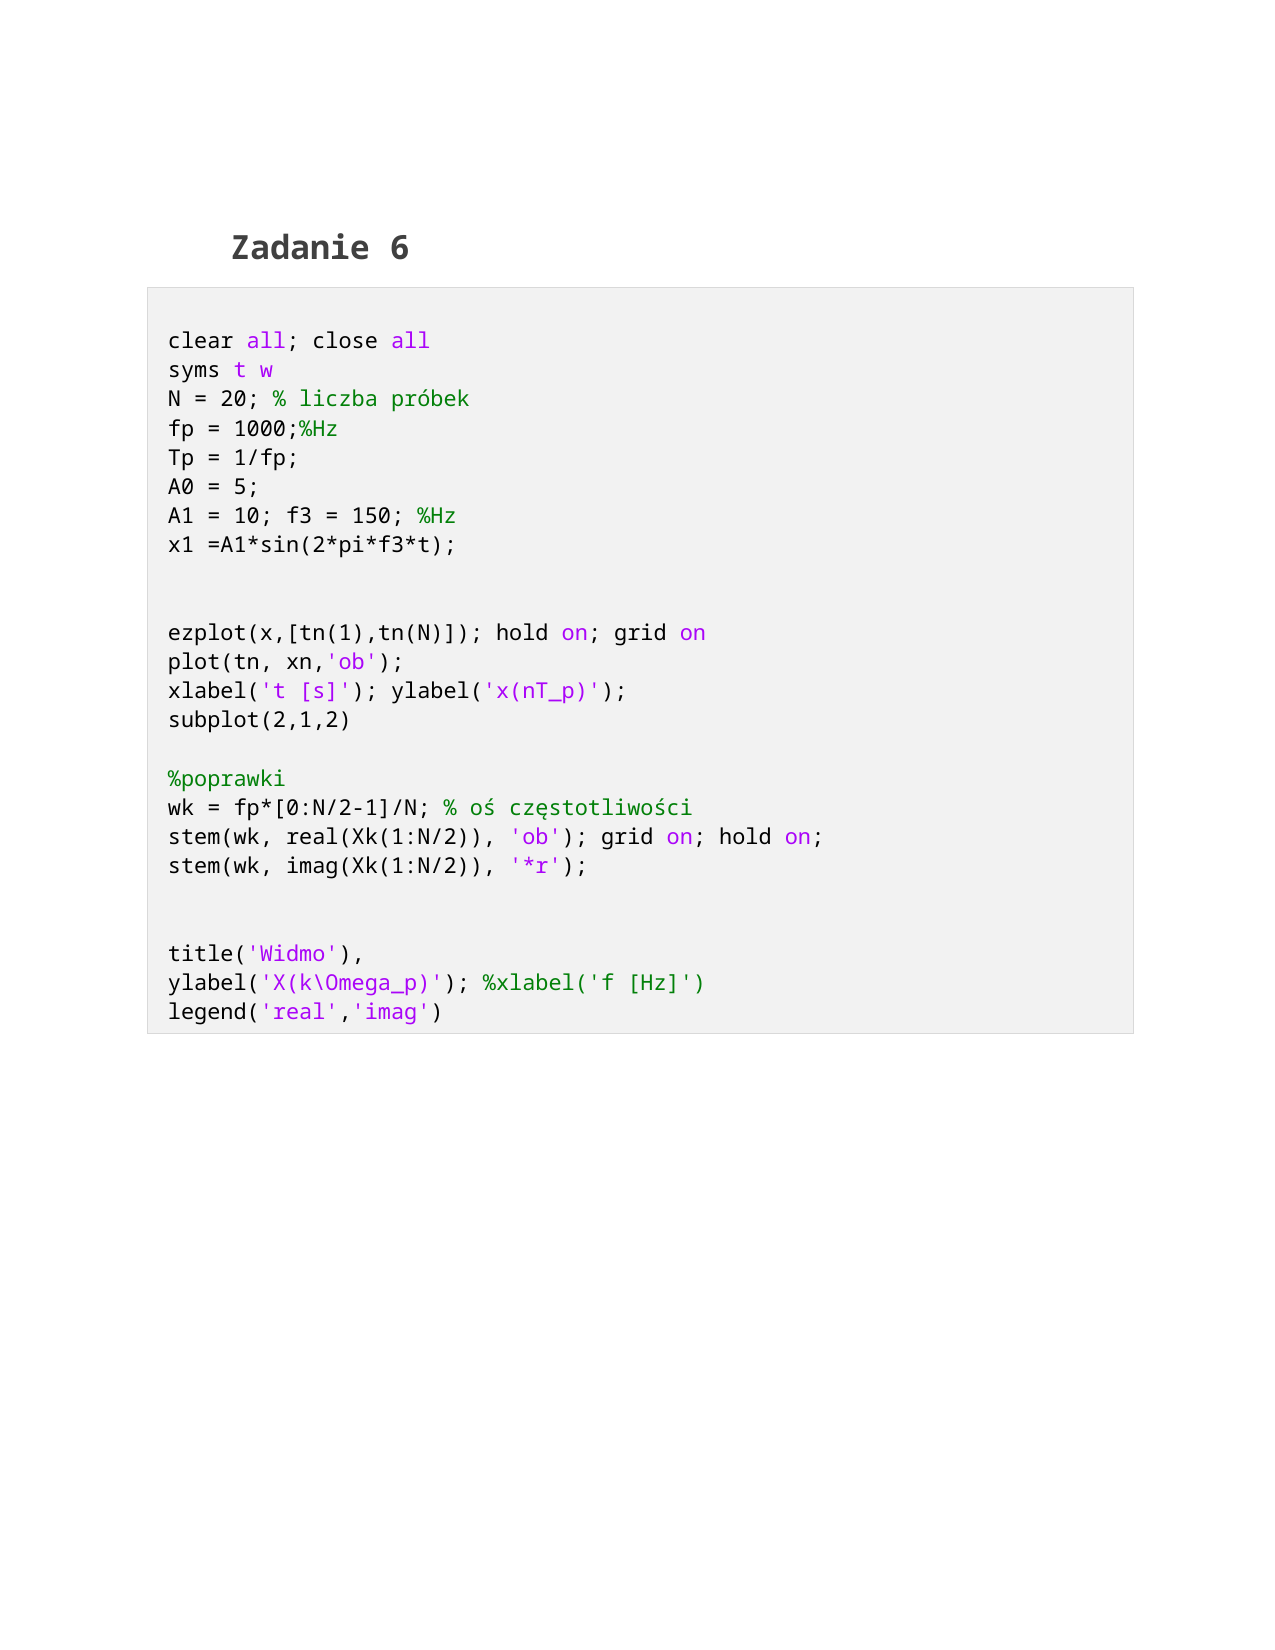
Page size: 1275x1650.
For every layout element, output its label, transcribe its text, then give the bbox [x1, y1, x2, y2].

text plot(tn, xn,'ob'); [148, 637, 1133, 666]
text A0 = 5; [148, 462, 1133, 491]
text syms t w [148, 345, 1133, 374]
text stem(wk, real(Xk(1:N/2)), 'ob'); grid on; hold on; [148, 812, 1133, 841]
text Tp = 1/fp; [148, 433, 1133, 462]
text subplot(2,1,2) [148, 695, 1133, 724]
text wk = fp*[0:N/2-1]/N; % oś częstotliwości [148, 783, 1133, 812]
text Zadanie 6 [230, 223, 1125, 269]
text A1 = 10; f3 = 150; %Hz [148, 491, 1133, 520]
text title('Widmo'), [148, 929, 1133, 958]
text stem(wk, imag(Xk(1:N/2)), '*r'); [148, 841, 1133, 870]
text clear all; close all [148, 316, 1133, 345]
text x1 =A1*sin(2*pi*f3*t); [148, 520, 1133, 549]
text ezplot(x,[tn(1),tn(N)]); hold on; grid on [148, 608, 1133, 637]
text N = 20; % liczba próbek [148, 374, 1133, 404]
text xlabel('t [s]'); ylabel('x(nT_p)'); [148, 666, 1133, 695]
text %poprawki [148, 754, 1133, 783]
text ylabel('X(k\Omega_p)'); %xlabel('f [Hz]') [148, 958, 1133, 987]
text legend('real','imag') [148, 987, 1133, 1033]
text fp = 1000;%Hz [148, 404, 1133, 433]
